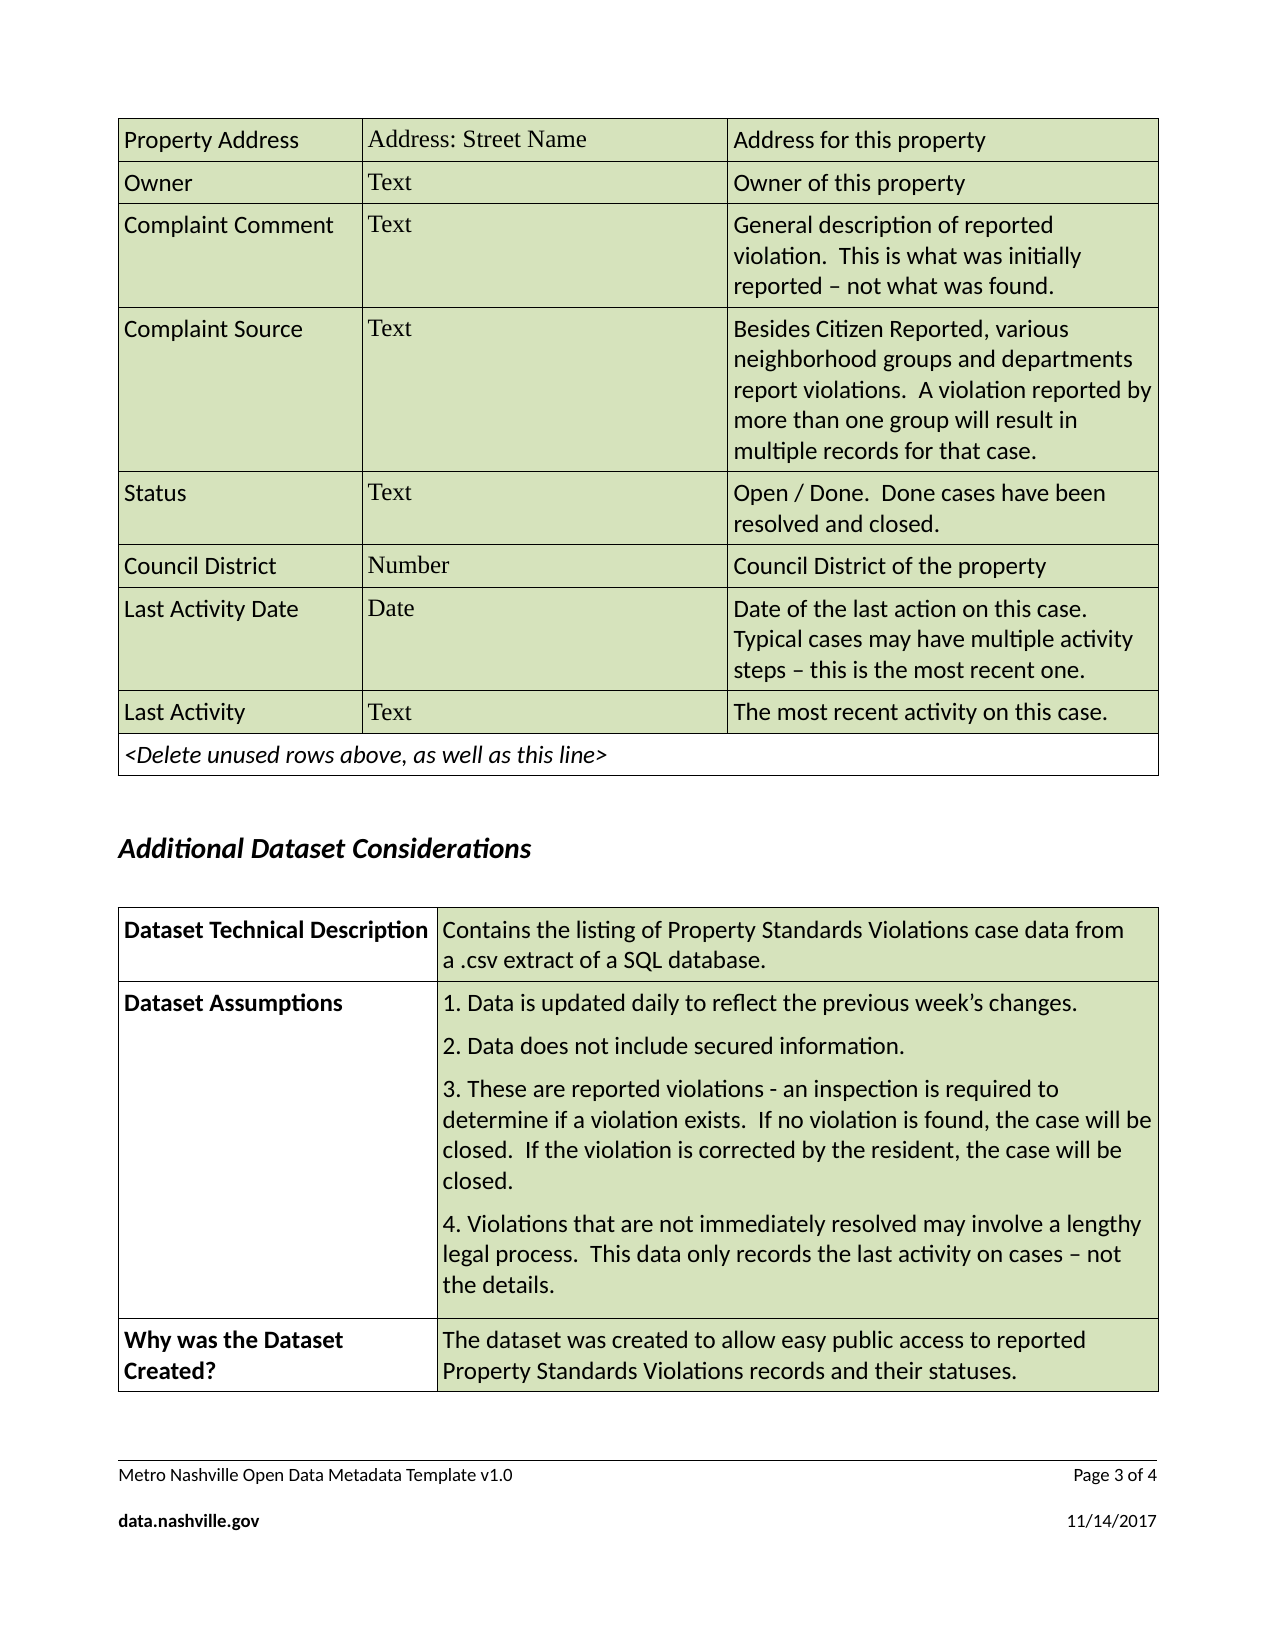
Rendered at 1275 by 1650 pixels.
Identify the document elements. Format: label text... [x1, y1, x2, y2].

table_cell Last Activity Date [119, 588, 362, 690]
table_cell Address for this property [728, 119, 1158, 161]
table_cell Date of the last action on this case. Typical cases may have multiple activity steps – this is the most recent one. [728, 588, 1158, 690]
table_cell [363, 588, 727, 690]
table_cell Complaint Comment [119, 204, 362, 307]
table_cell [363, 691, 727, 733]
table_cell [363, 545, 727, 587]
table_cell Dataset Assumptions [119, 982, 437, 1318]
table_cell Why was the Dataset Created? [119, 1319, 437, 1391]
table_cell 1. Data is updated daily to reflect the previous week’s changes. 2. Data does not include secured information. 3. These are reported violations - an inspection is required to determine if a violation exists. If no violation is found, the case will be closed. If the violation is corrected by the resident, the case will be closed. 4. Violations that are not immediately resolved may involve a lengthy legal process. This data only records the last activity on cases – not the details. [438, 982, 1158, 1318]
table_cell Open / Done. Done cases have been resolved and closed. [728, 472, 1158, 544]
table_cell The most recent activity on this case. [728, 691, 1158, 733]
table_cell Council District of the property [728, 545, 1158, 587]
table_cell The dataset was created to allow easy public access to reported Property Standards Violations records and their statuses. [438, 1319, 1158, 1391]
table_cell [363, 119, 727, 161]
table_cell [363, 204, 727, 307]
table_cell Property Address [119, 119, 362, 161]
table_header Contains the listing of Property Standards Violations case data from a .csv extract of a SQL database. [438, 908, 1158, 981]
subtitle Additional Dataset Considerations [118, 830, 1157, 866]
table_header Dataset Technical Description [119, 908, 437, 981]
table_cell Council District [119, 545, 362, 587]
table_cell [363, 472, 727, 544]
table_cell Complaint Source [119, 308, 362, 471]
table_cell [363, 308, 727, 471]
table_cell Status [119, 472, 362, 544]
table_cell Last Activity [119, 691, 362, 733]
table_cell General description of reported violation. This is what was initially reported – not what was found. [728, 204, 1158, 307]
table_cell Besides Citizen Reported, various neighborhood groups and departments report violations. A violation reported by more than one group will result in multiple records for that case. [728, 308, 1158, 471]
table_cell Owner [119, 162, 362, 203]
table_cell [363, 162, 727, 203]
table_cell <Delete unused rows above, as well as this line> [119, 734, 1158, 775]
table_cell Owner of this property [728, 162, 1158, 203]
